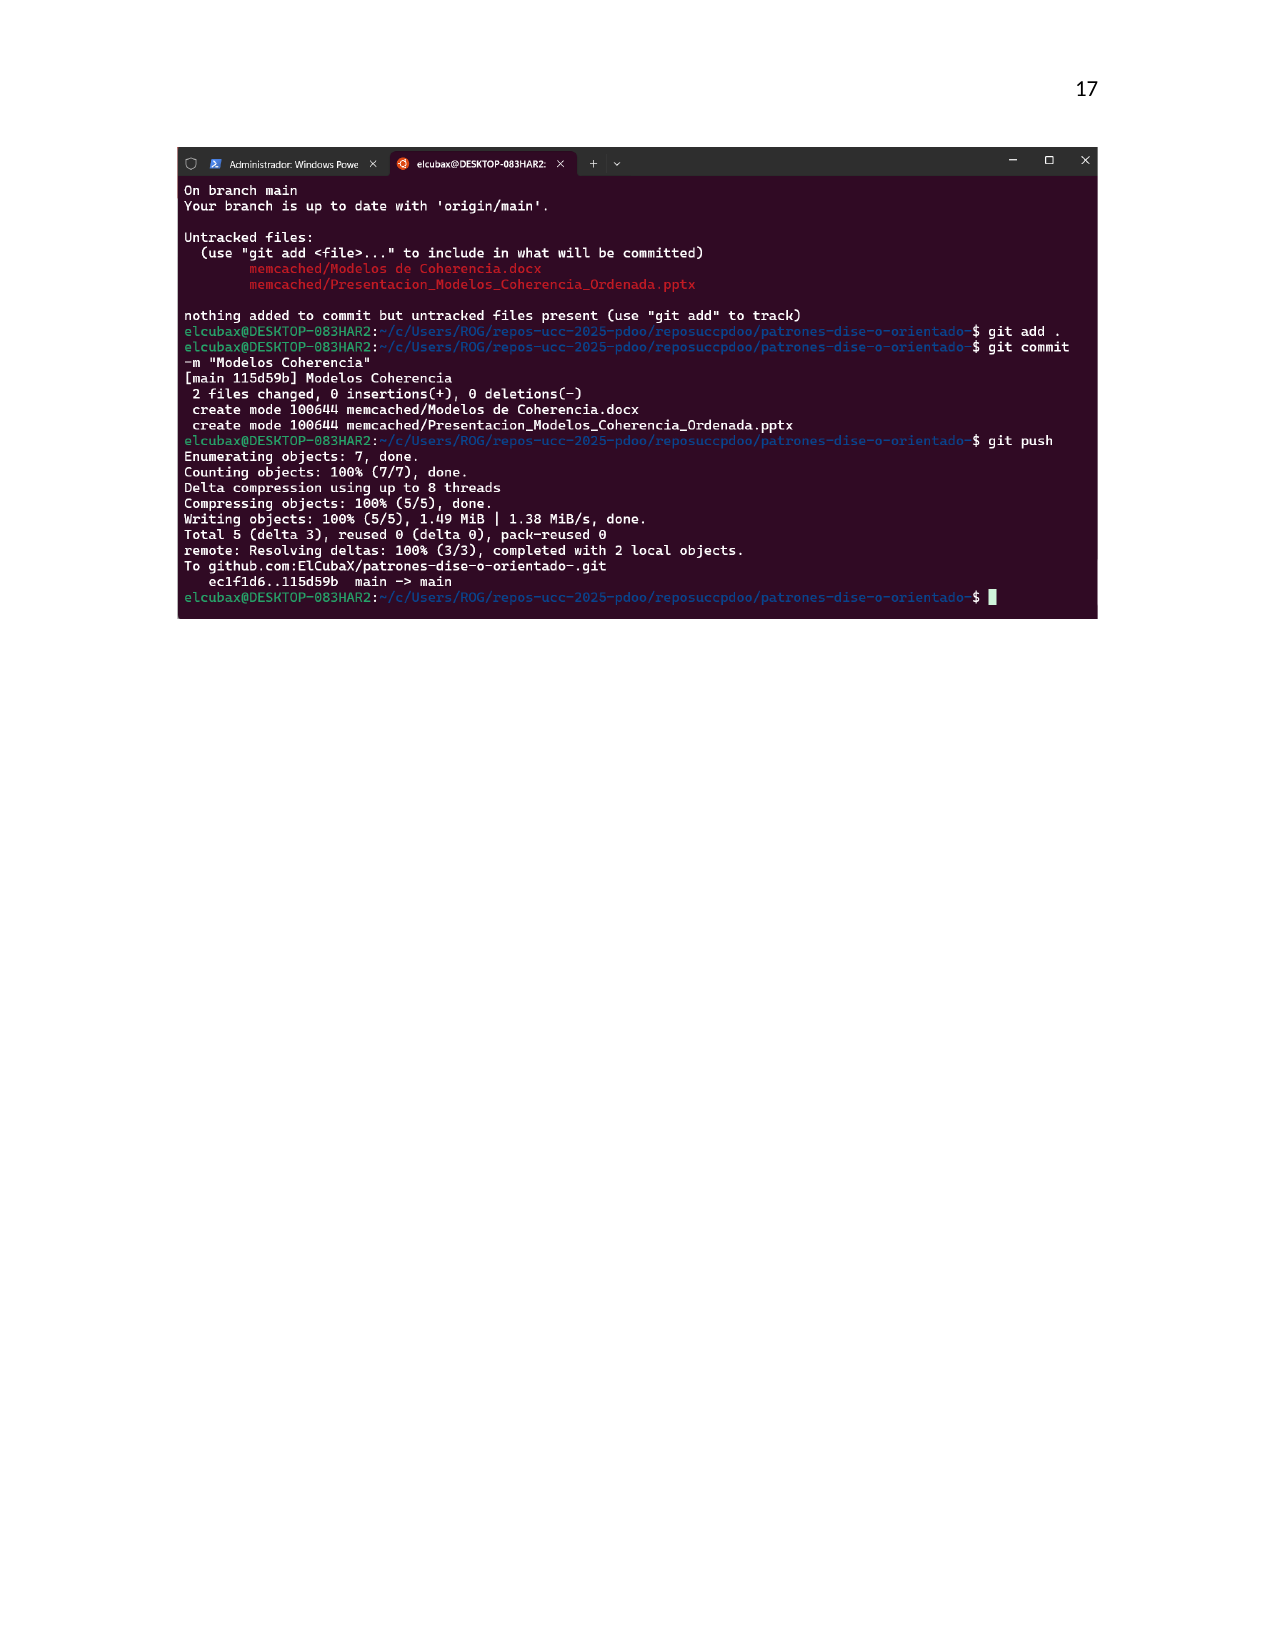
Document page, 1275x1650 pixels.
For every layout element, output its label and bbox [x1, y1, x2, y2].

picture [177, 147, 1098, 619]
